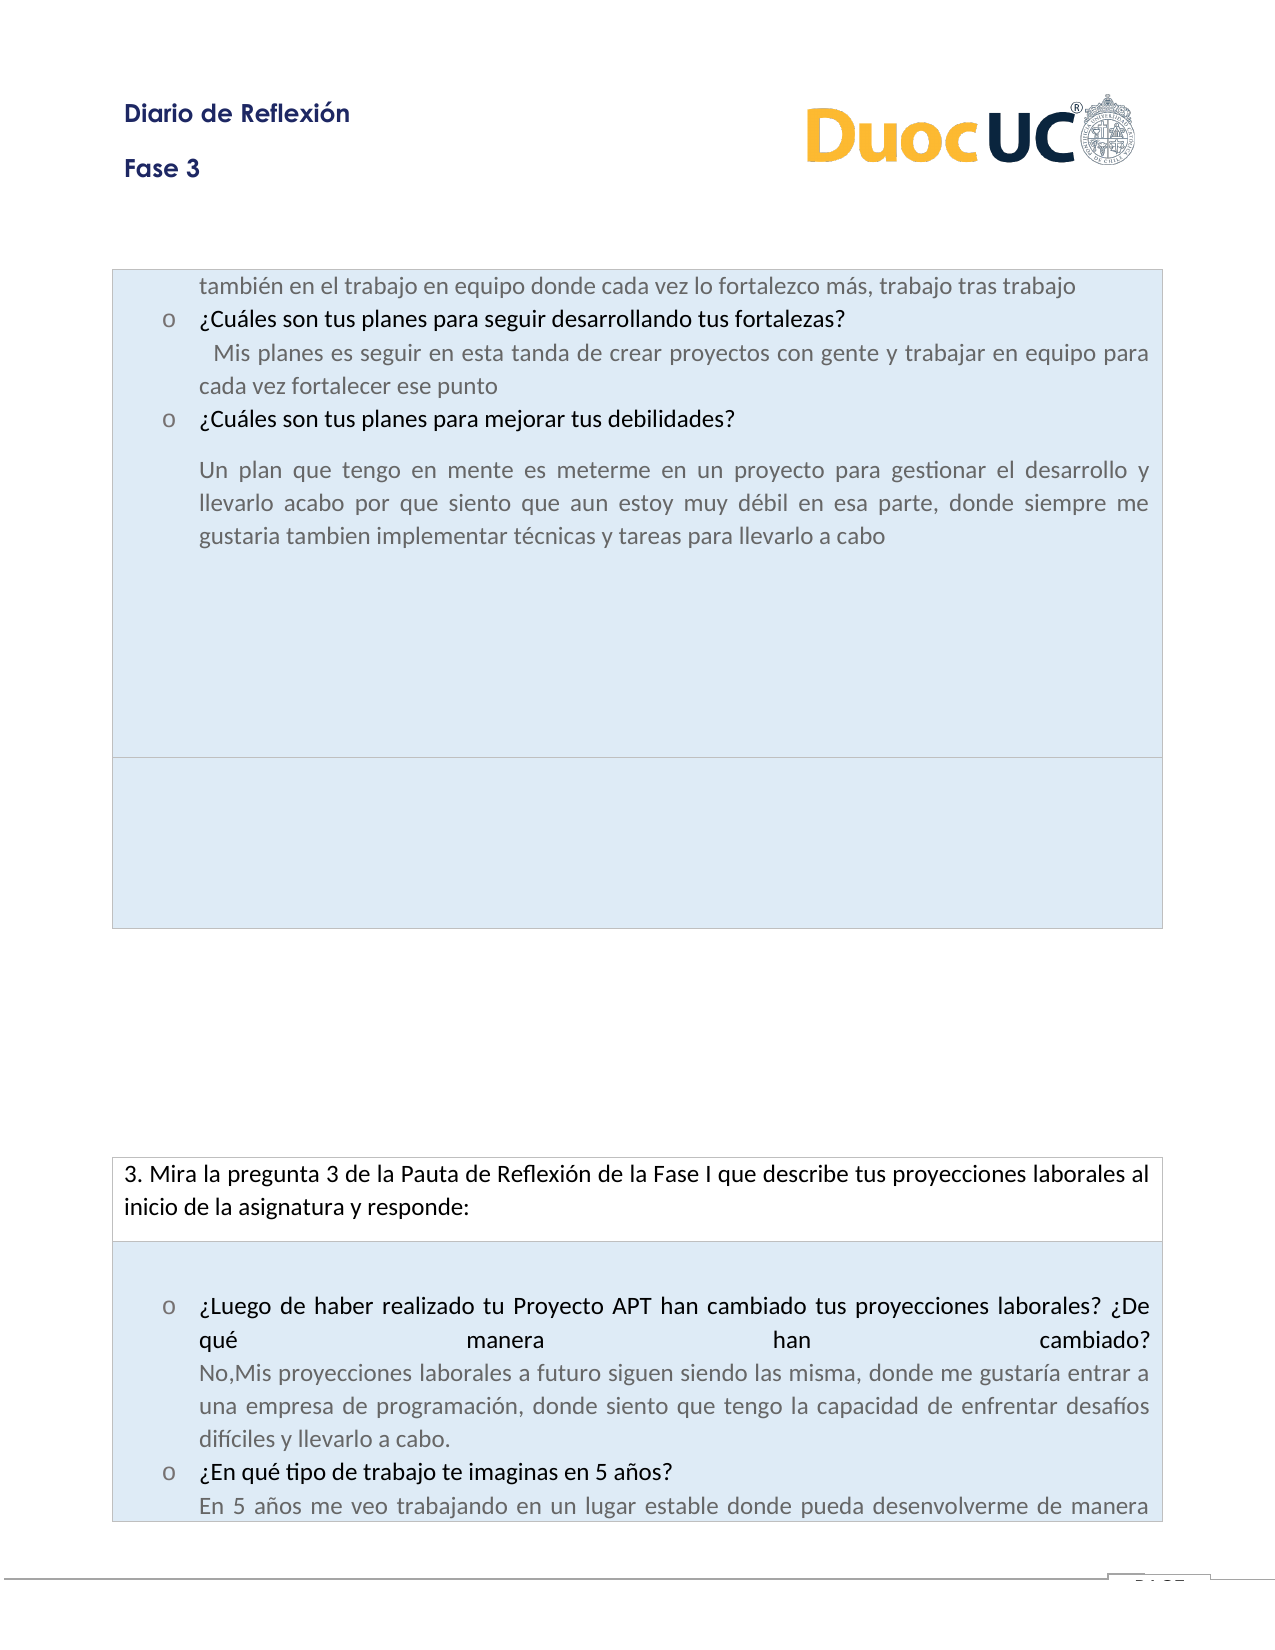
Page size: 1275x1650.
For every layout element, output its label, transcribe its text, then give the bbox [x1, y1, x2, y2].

picture [807, 94, 1135, 165]
table_header 3. Mira la pregunta 3 de la Pauta de Reflexión de la Fase I que describe tus proyecciones laborales al inicio de la asignatura y responde: [113, 1158, 1162, 1241]
table_cell [113, 758, 1162, 928]
